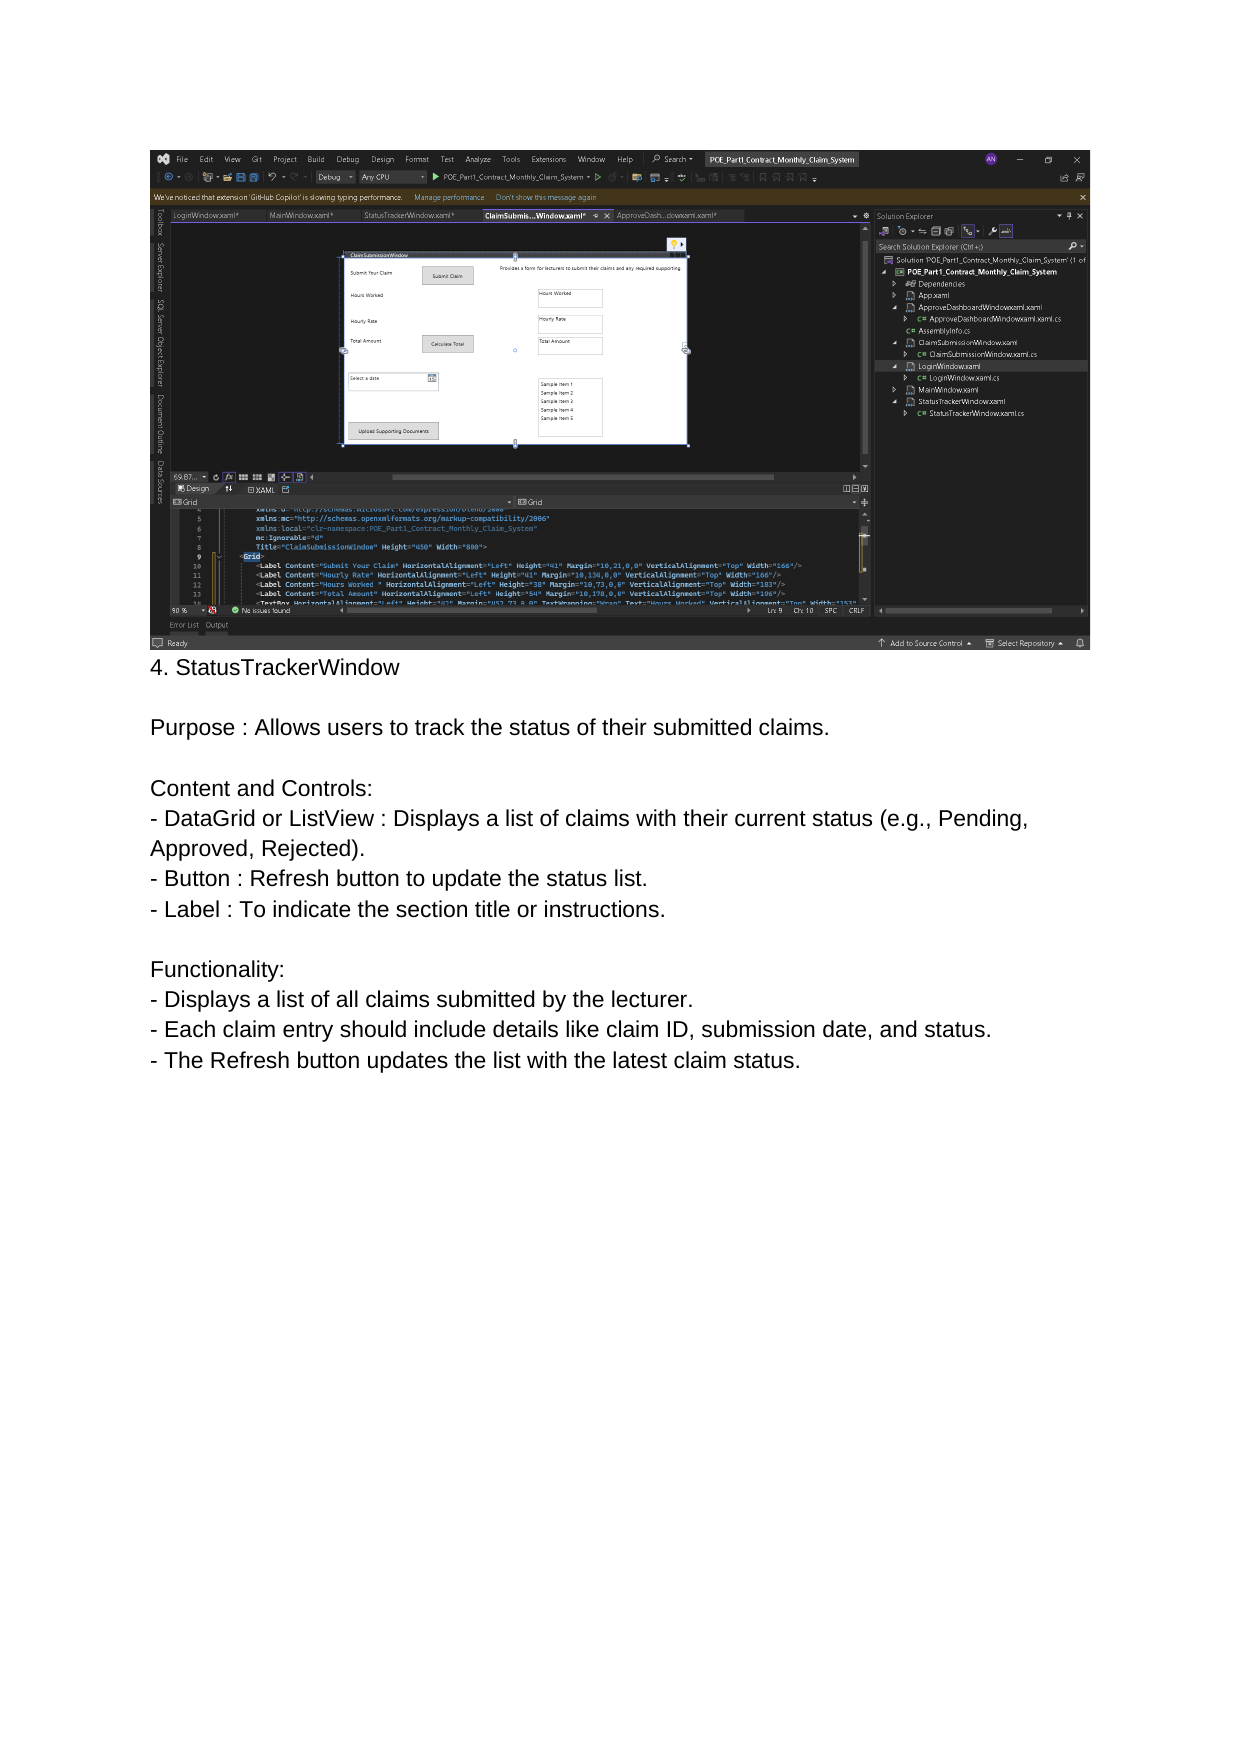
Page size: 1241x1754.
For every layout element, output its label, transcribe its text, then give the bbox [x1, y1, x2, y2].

text - Label : To indicate the section title or instructions. [150, 896, 1090, 922]
picture [150, 150, 1091, 650]
text - The Refresh button updates the list with the latest claim status. [150, 1047, 1090, 1073]
text - DataGrid or ListView : Displays a list of claims with their current status (e.g., Pending, Approved, Rejected). [150, 805, 1090, 861]
text Purpose : Allows users to track the status of their submitted claims. [150, 714, 1090, 741]
text - Each claim entry should include details like claim ID, submission date, and status. [150, 1016, 1090, 1043]
text Functionality: [150, 956, 1090, 982]
text - Button : Refresh button to update the status list. [150, 865, 1090, 892]
text Content and Controls: [150, 775, 1090, 801]
text 4. StatusTrackerWindow [150, 654, 1090, 680]
text - Displays a list of all claims submitted by the lecturer. [150, 986, 1090, 1012]
